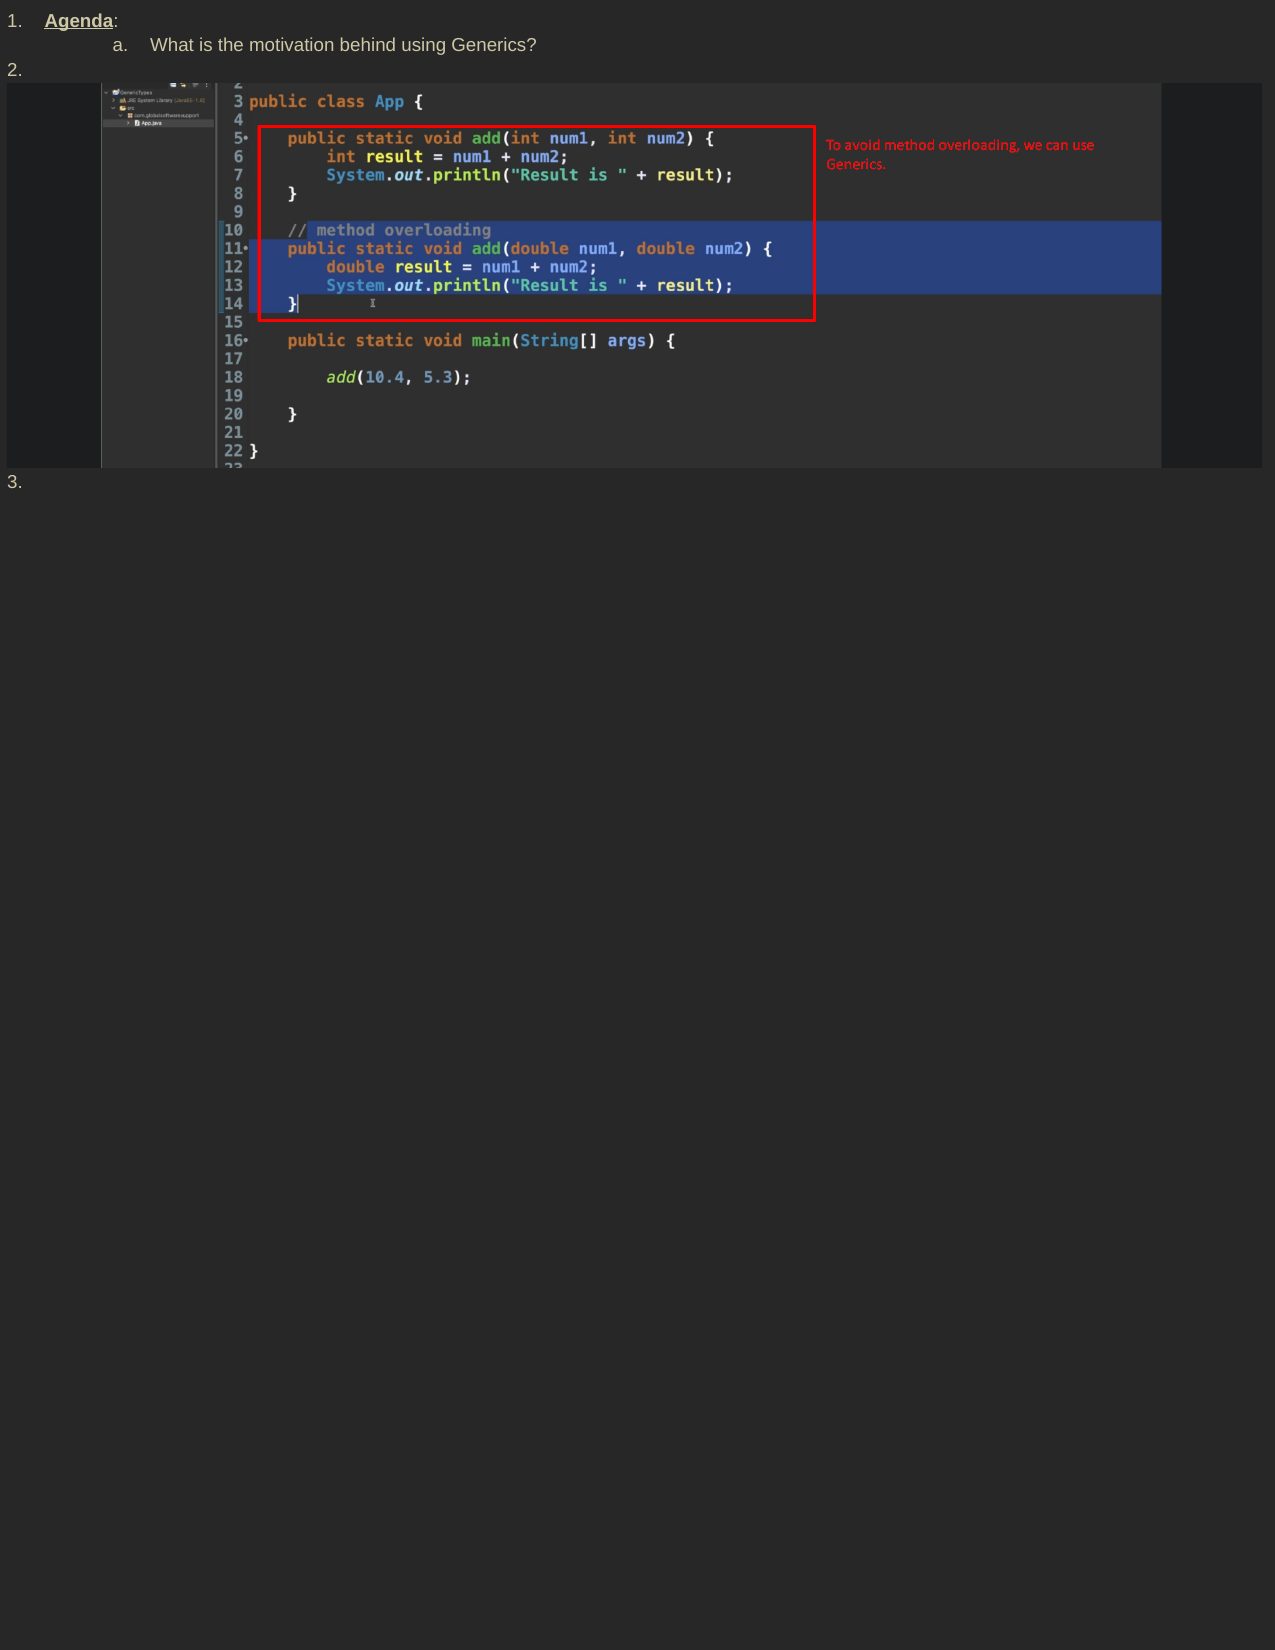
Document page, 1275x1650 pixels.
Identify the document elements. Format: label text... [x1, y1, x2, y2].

list What is the motivation behind using Generics? [112, 34, 1255, 56]
picture [6, 83, 1262, 468]
list Agenda: [7, 9, 1255, 31]
